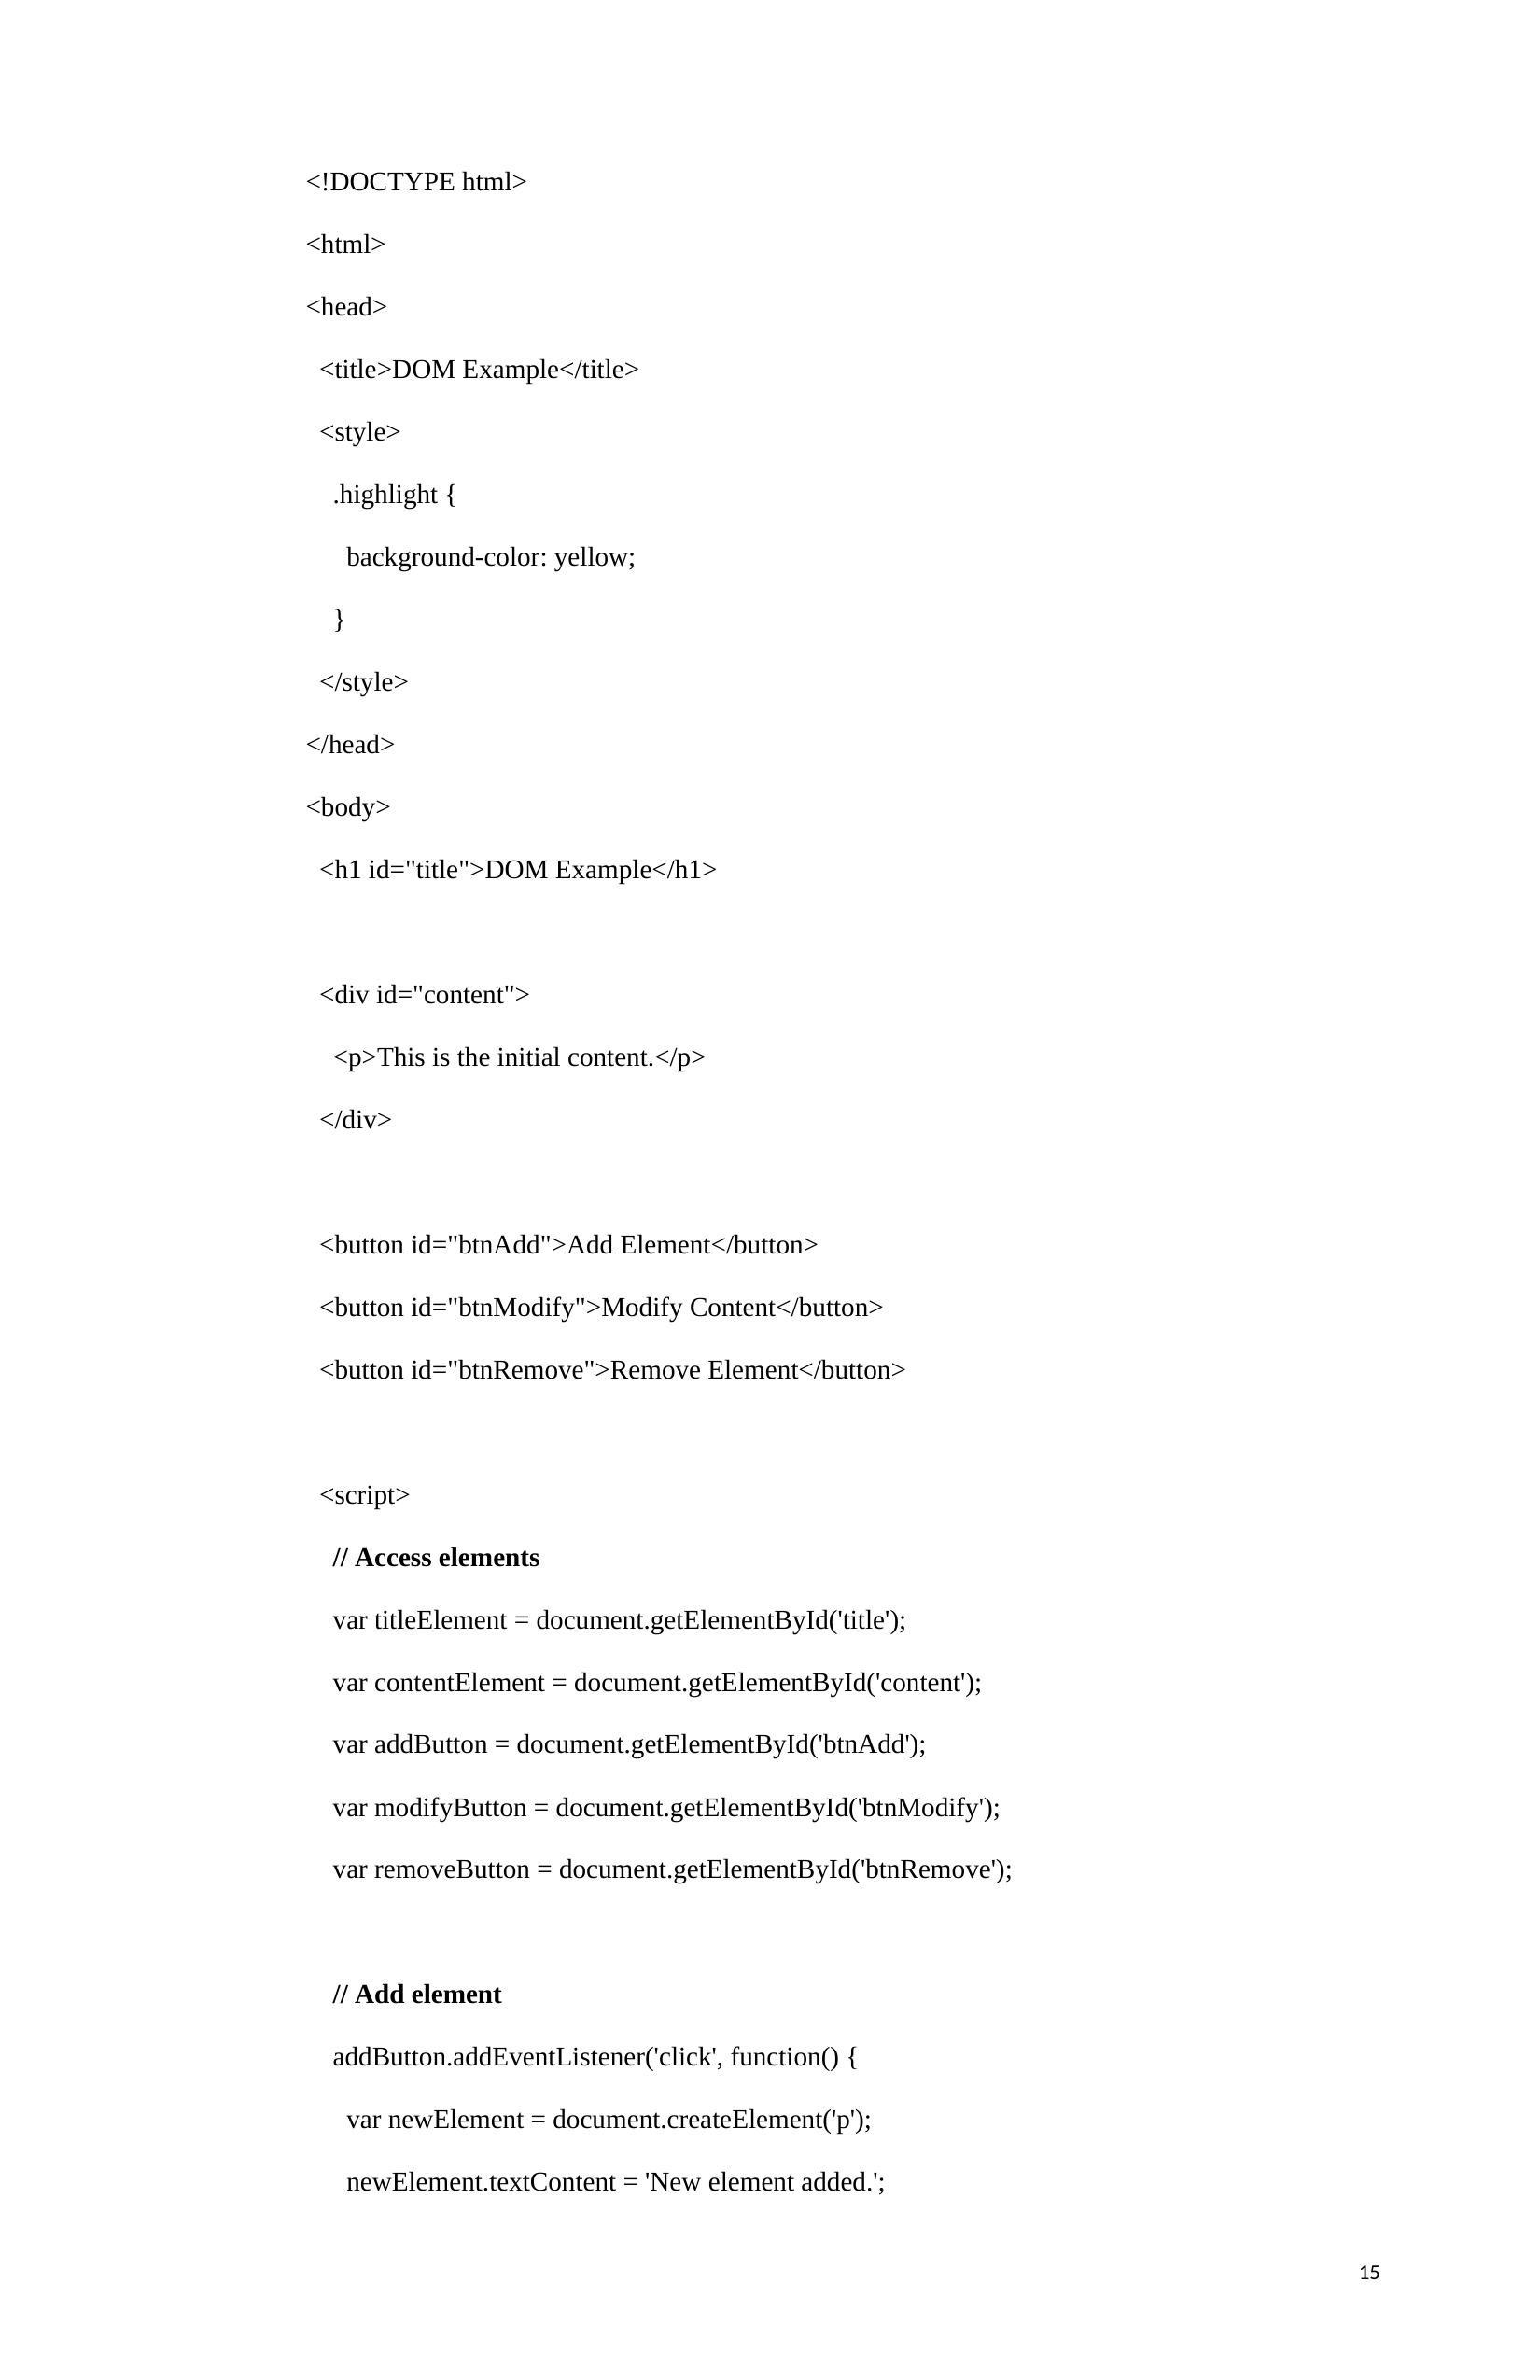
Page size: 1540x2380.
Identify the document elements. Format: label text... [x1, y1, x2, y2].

text newElement.textContent = 'New element added.'; [305, 2166, 1380, 2197]
text background-color: yellow; [305, 540, 1380, 572]
text <style> [305, 415, 1380, 447]
text <html> [305, 228, 1380, 259]
text <body> [305, 791, 1380, 822]
text <button id="btnAdd">Add Element</button> [305, 1228, 1380, 1259]
text var addButton = document.getElementById('btnAdd'); [305, 1729, 1380, 1759]
text <button id="btnModify">Modify Content</button> [305, 1291, 1380, 1322]
text <script> [305, 1478, 1380, 1509]
text addButton.addEventListener('click', function() { [305, 2041, 1380, 2072]
text <h1 id="title">DOM Example</h1> [305, 853, 1380, 884]
text var removeButton = document.getElementById('btnRemove'); [305, 1854, 1380, 1884]
text var newElement = document.createElement('p'); [305, 2103, 1380, 2135]
text <!DOCTYPE html> [305, 165, 1380, 197]
text .highlight { [305, 478, 1380, 510]
text <div id="content"> [305, 978, 1380, 1009]
text <title>DOM Example</title> [305, 353, 1380, 385]
text </head> [305, 728, 1380, 759]
text var contentElement = document.getElementById('content'); [305, 1666, 1380, 1697]
text <head> [305, 290, 1380, 322]
text </div> [305, 1103, 1380, 1134]
text // Add element [305, 1978, 1380, 2009]
text var modifyButton = document.getElementById('btnModify'); [305, 1791, 1380, 1822]
text var titleElement = document.getElementById('title'); [305, 1603, 1380, 1634]
text <p>This is the initial content.</p> [305, 1041, 1380, 1071]
text <button id="btnRemove">Remove Element</button> [305, 1353, 1380, 1384]
text </style> [305, 665, 1380, 697]
text // Access elements [305, 1541, 1380, 1572]
text } [305, 603, 1380, 634]
